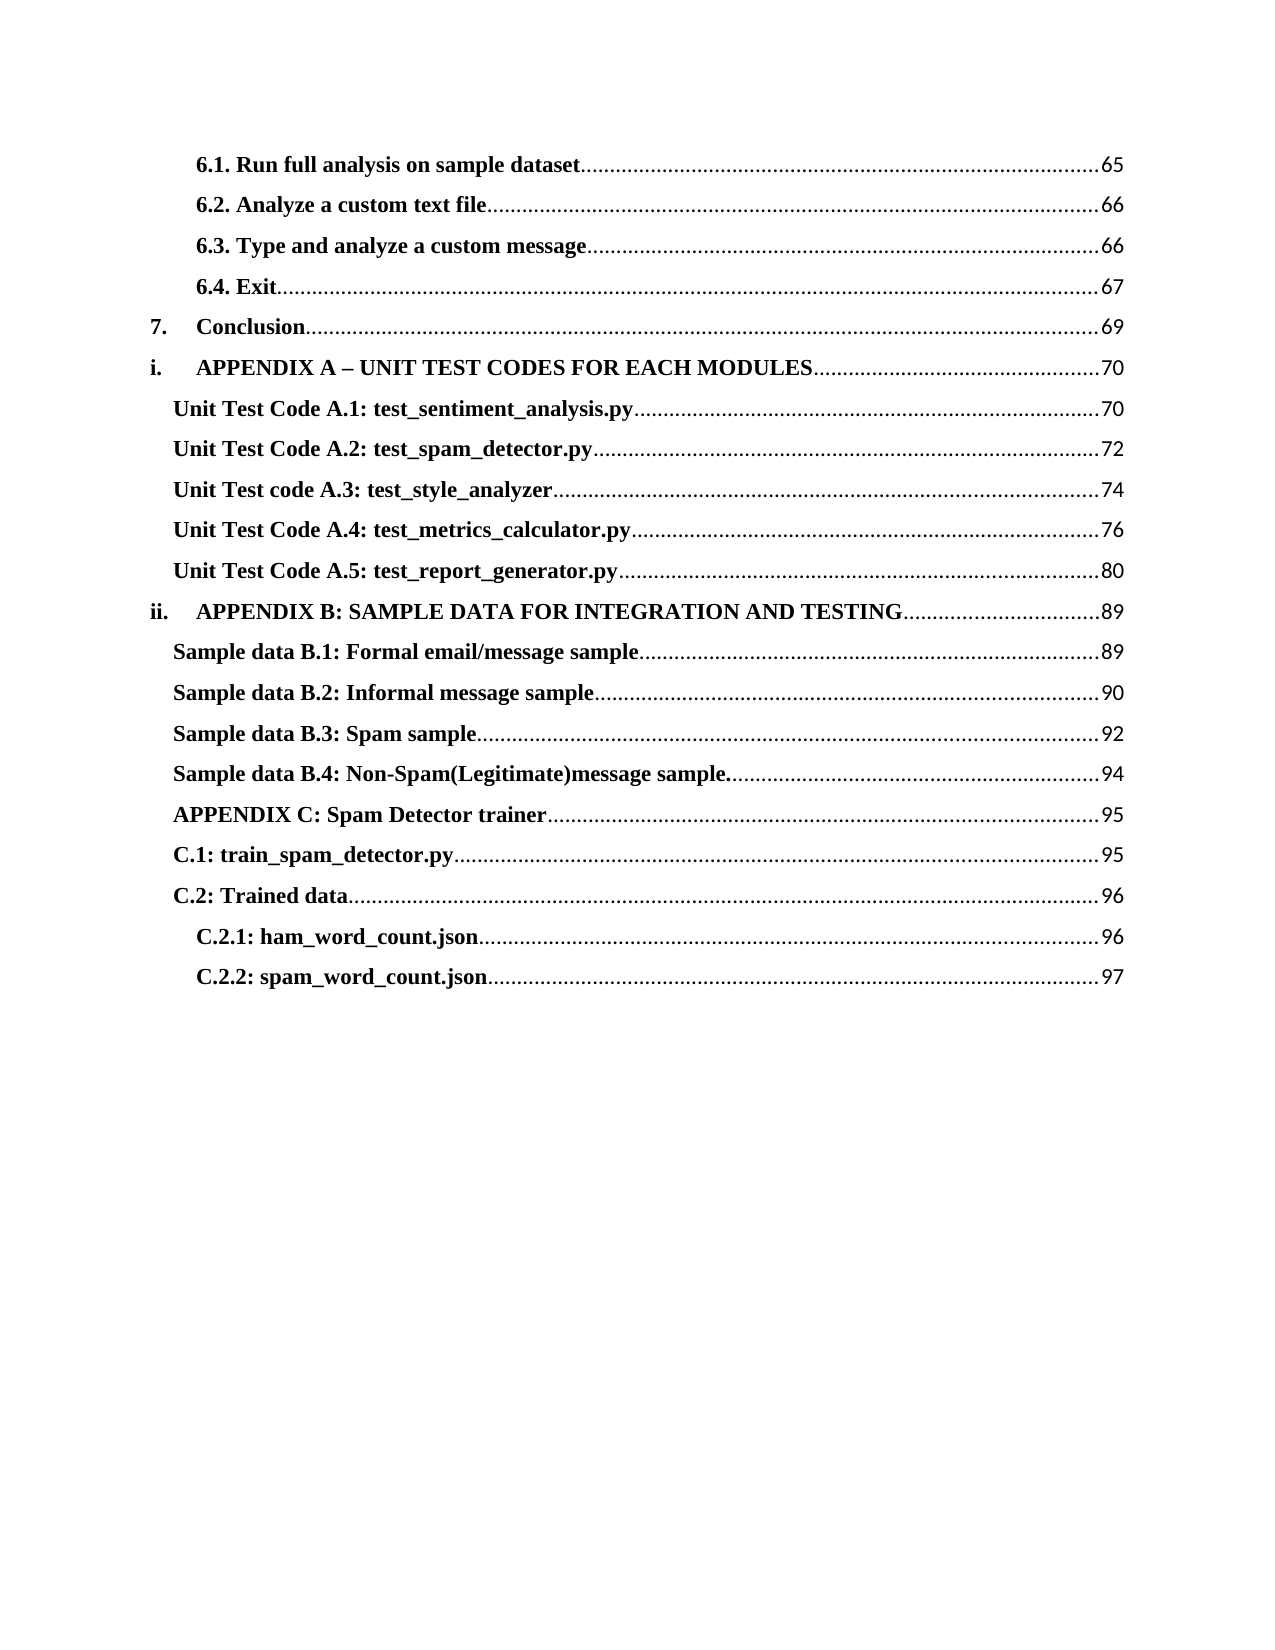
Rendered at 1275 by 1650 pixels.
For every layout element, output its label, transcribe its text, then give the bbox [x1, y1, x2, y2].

text i. APPENDIX A – UNIT TEST CODES FOR EACH MODULES 70 [150, 353, 1125, 381]
text Unit Test Code A.5: test_report_generator.py 80 [173, 556, 1125, 584]
text Sample data B.2: Informal message sample 90 [173, 678, 1125, 706]
text ii. APPENDIX B: SAMPLE DATA FOR INTEGRATION AND TESTING 89 [150, 597, 1125, 625]
text 6.4. Exit 67 [196, 272, 1125, 300]
text Unit Test code A.3: test_style_analyzer 74 [173, 475, 1125, 503]
text C.2.1: ham_word_count.json 96 [196, 922, 1125, 950]
text 6.1. Run full analysis on sample dataset 65 [196, 150, 1125, 178]
text 6.2. Analyze a custom text file 66 [196, 191, 1125, 219]
text 7. Conclusion 69 [150, 312, 1125, 341]
text APPENDIX C: Spam Detector trainer 95 [173, 800, 1125, 828]
text Sample data B.3: Spam sample 92 [173, 719, 1125, 747]
text C.1: train_spam_detector.py 95 [173, 841, 1125, 869]
text C.2: Trained data 96 [173, 881, 1125, 909]
text Unit Test Code A.2: test_spam_detector.py 72 [173, 434, 1125, 462]
text Unit Test Code A.1: test_sentiment_analysis.py 70 [173, 394, 1125, 422]
text C.2.2: spam_word_count.json 97 [196, 962, 1125, 991]
text Sample data B.4: Non-Spam(Legitimate)message sample. 94 [173, 759, 1125, 787]
text 6.3. Type and analyze a custom message 66 [196, 231, 1125, 259]
text Unit Test Code A.4: test_metrics_calculator.py 76 [173, 516, 1125, 544]
text Sample data B.1: Formal email/message sample 89 [173, 637, 1125, 666]
